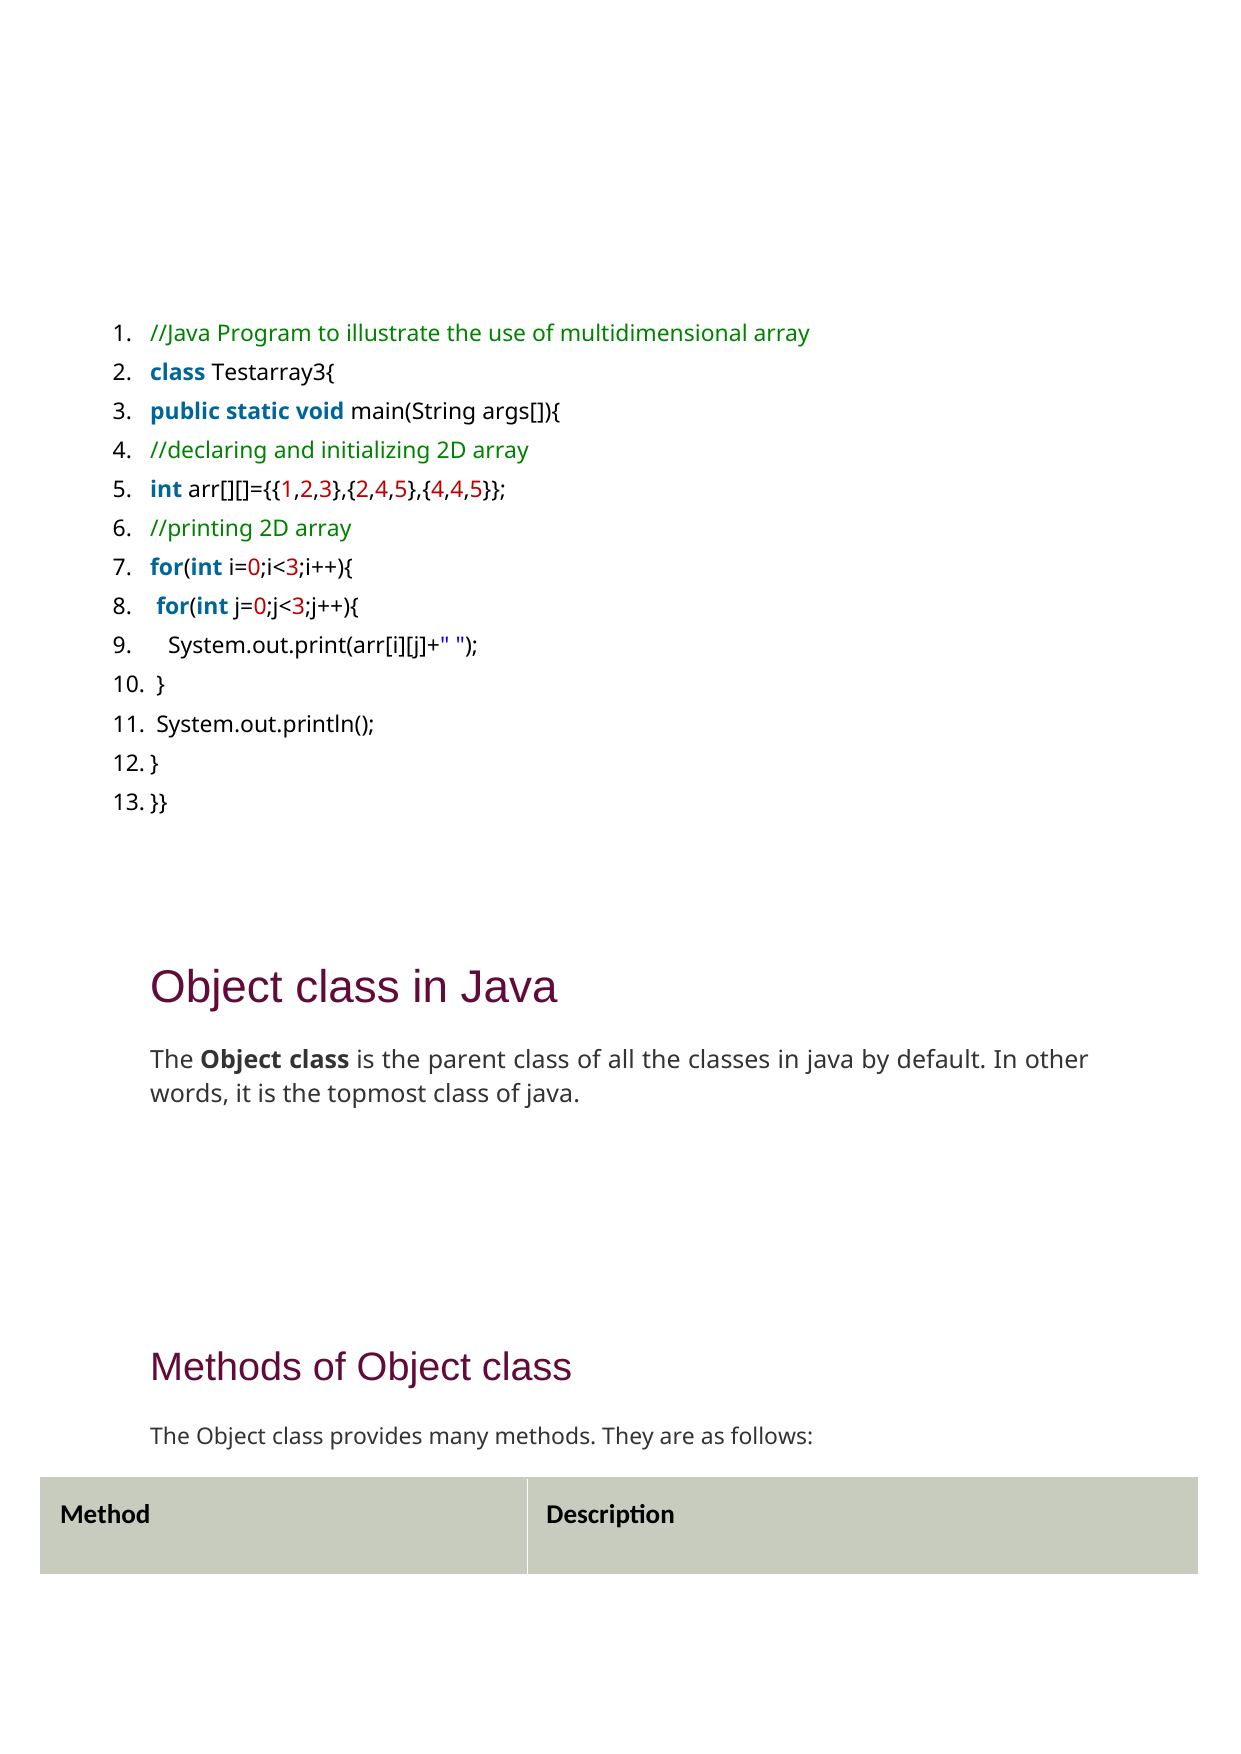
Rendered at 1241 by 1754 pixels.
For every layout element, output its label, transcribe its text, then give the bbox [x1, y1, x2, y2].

subtitle Object class in Java [150, 959, 1090, 1012]
list //Java Program to illustrate the use of multidimensional array [112, 309, 1090, 348]
list int arr[][]={{1,2,3},{2,4,5},{4,4,5}}; [112, 465, 1090, 504]
list } [112, 661, 1090, 700]
list for(int i=0;i<3;i++){ [112, 543, 1090, 582]
subtitle Methods of Object class [150, 1343, 1090, 1389]
list System.out.print(arr[i][j]+" "); [112, 622, 1090, 661]
list } [112, 739, 1090, 778]
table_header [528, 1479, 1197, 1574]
text The Object class is the parent class of all the classes in java by default. In other words, it is the topmost class of java. [150, 1041, 1090, 1109]
list //declaring and initializing 2D array [112, 426, 1090, 465]
list System.out.println(); [112, 700, 1090, 739]
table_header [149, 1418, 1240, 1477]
list }} [112, 778, 1090, 817]
list public static void main(String args[]){ [112, 387, 1090, 426]
list //printing 2D array [112, 504, 1090, 543]
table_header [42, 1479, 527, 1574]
list class Testarray3{ [112, 348, 1090, 387]
list for(int j=0;j<3;j++){ [112, 582, 1090, 622]
